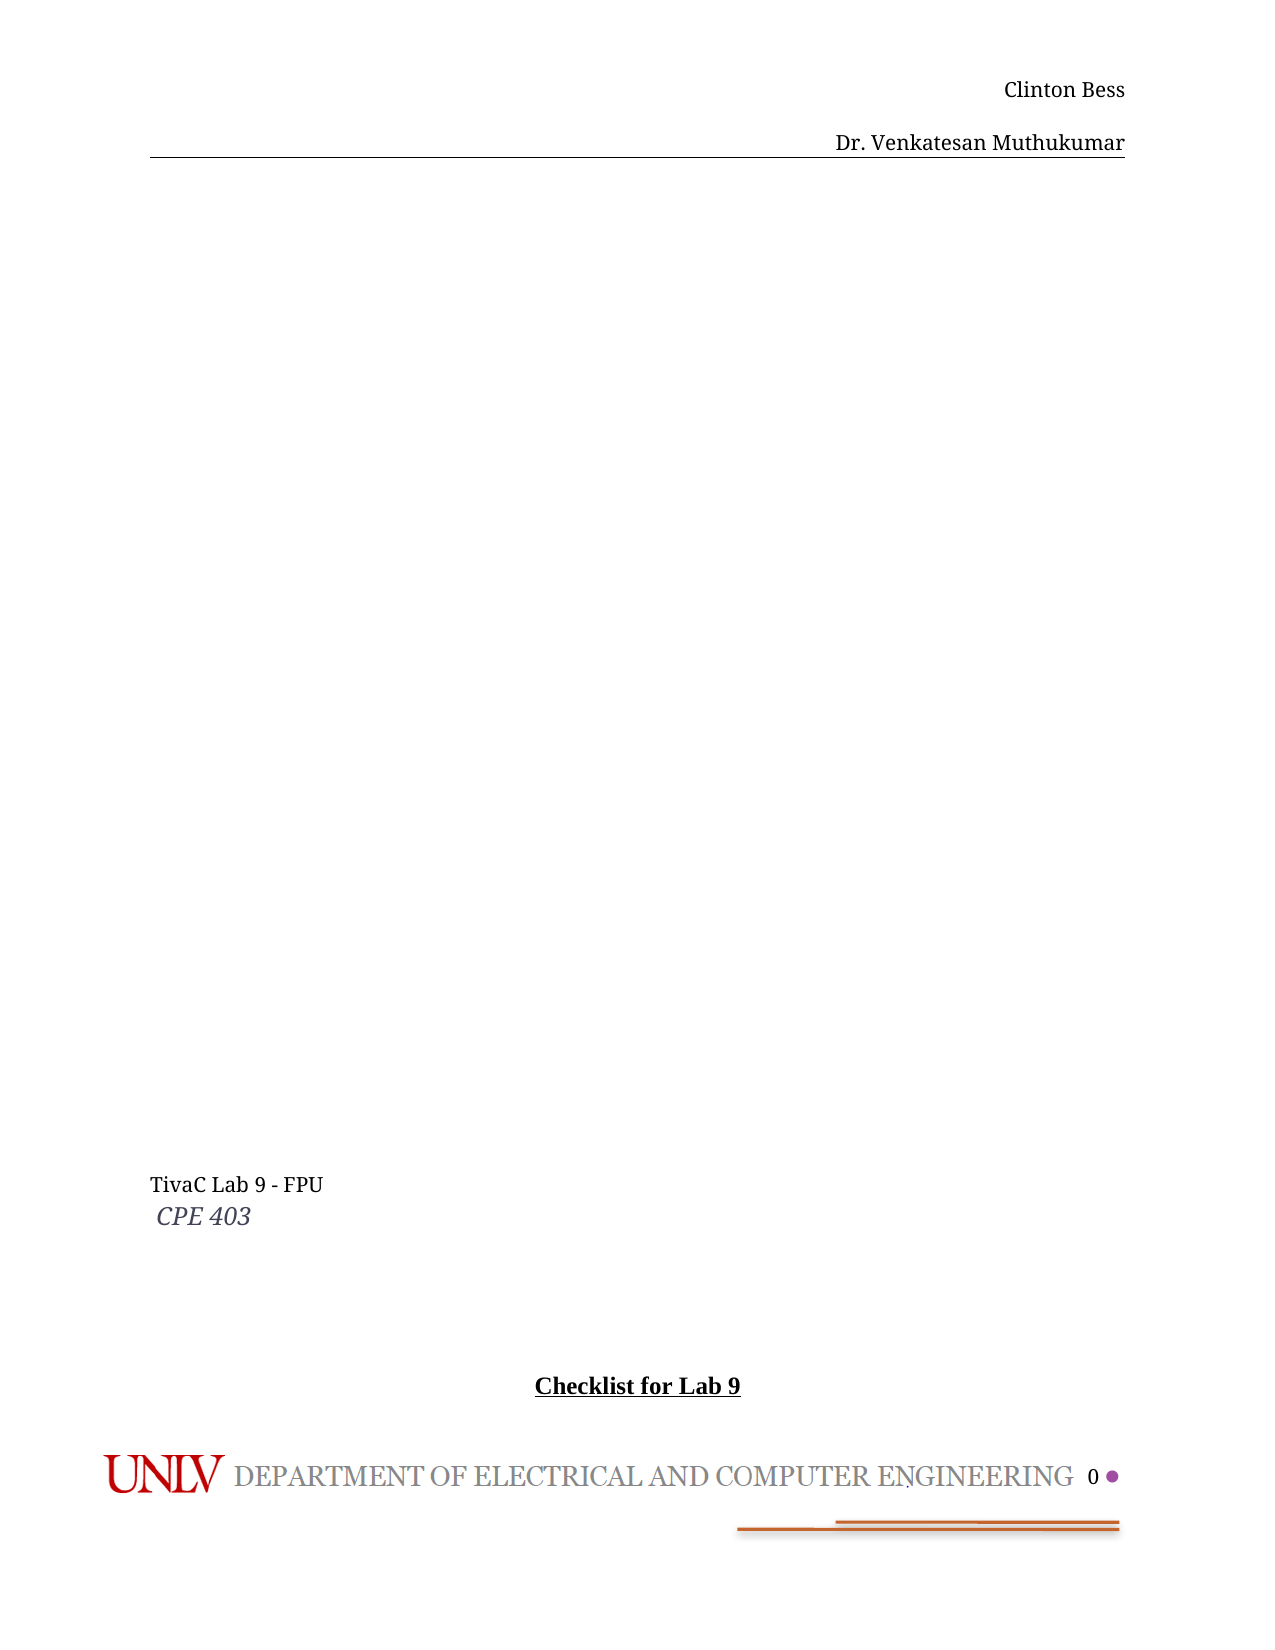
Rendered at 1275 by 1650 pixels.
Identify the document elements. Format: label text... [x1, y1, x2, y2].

subtitle Checklist for Lab 9 [150, 1371, 1125, 1400]
picture [100, 1452, 1076, 1497]
